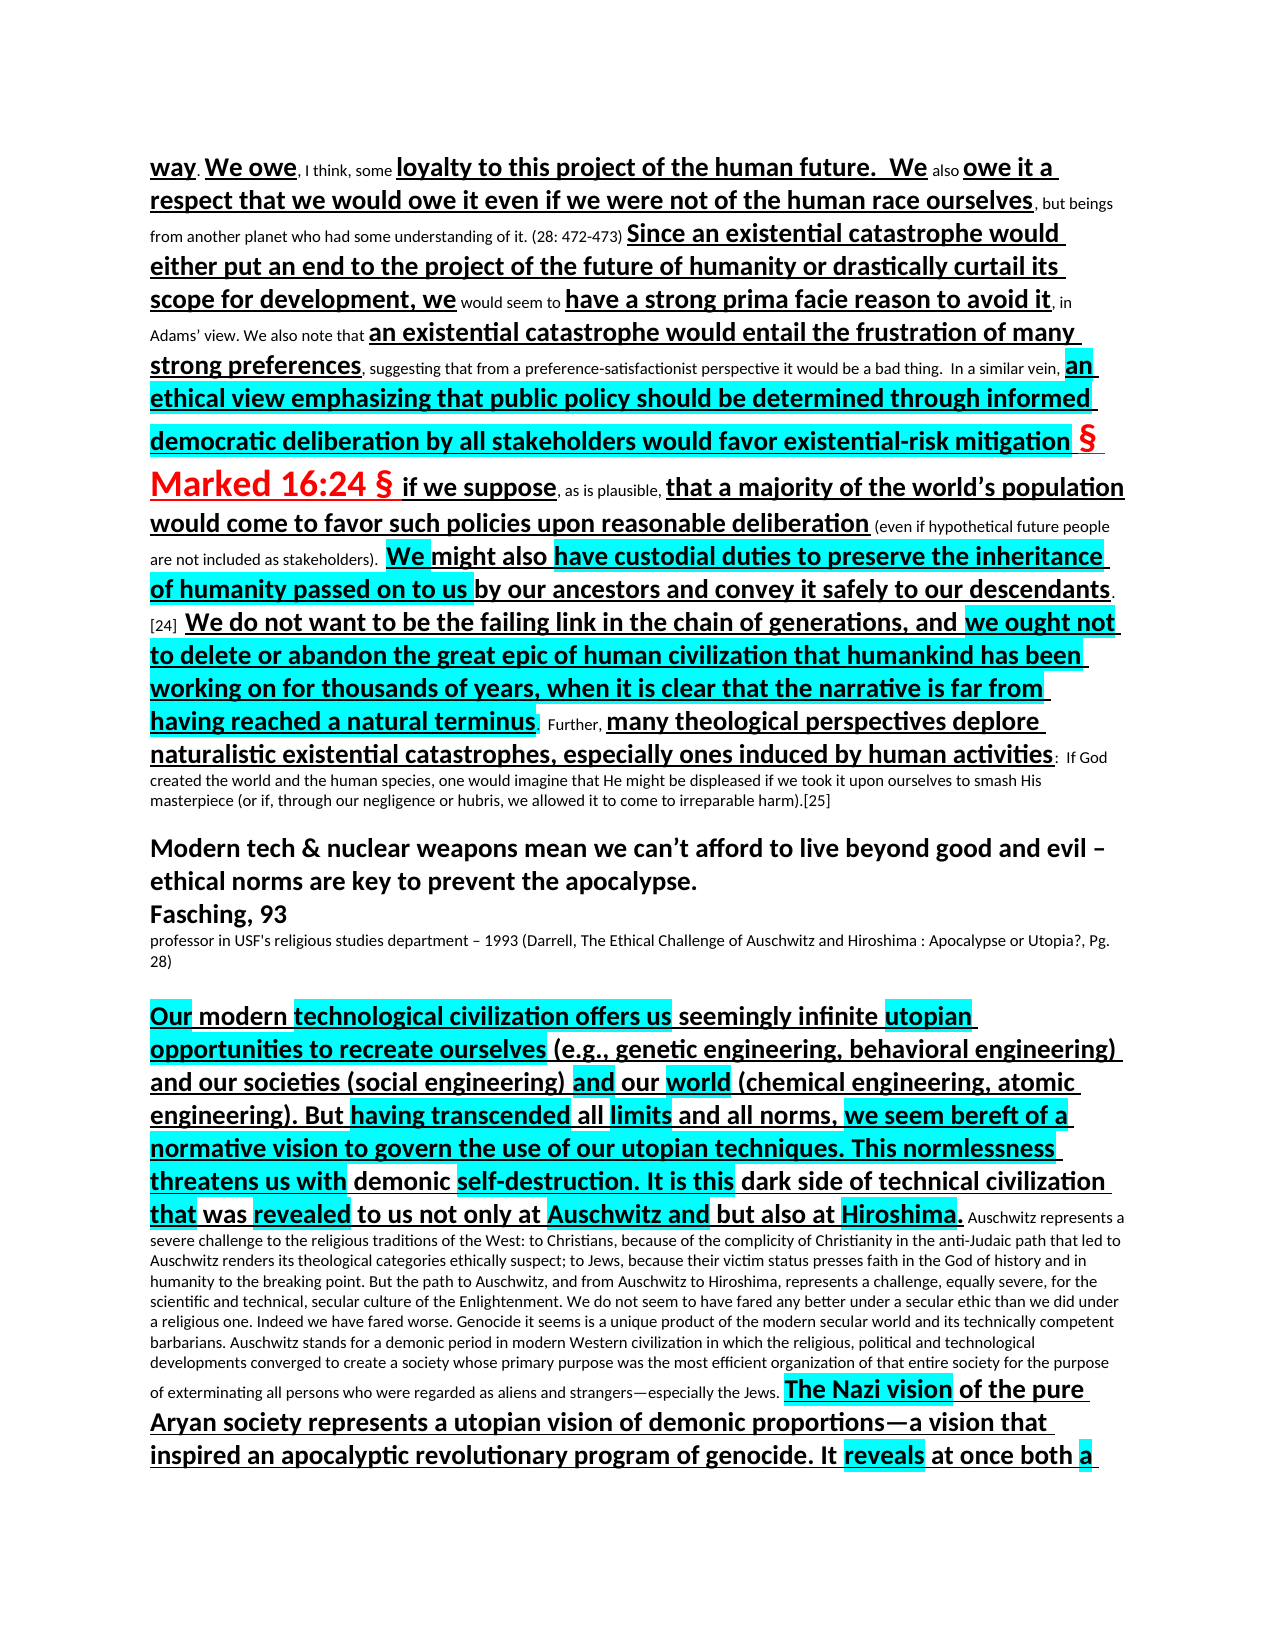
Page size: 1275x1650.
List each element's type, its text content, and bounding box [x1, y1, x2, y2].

text professor in USF's religious studies department – 1993 (Darrell, The Ethical Challenge of Auschwitz and Hiroshima : Apocalypse or Utopia?, Pg. 28) [150, 931, 1125, 971]
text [150, 999, 1125, 1472]
text Modern tech & nuclear weapons mean we can’t afford to live beyond good and evil – ethical norms are key to prevent the apocalypse. [150, 831, 1125, 897]
text Fasching, 93 [150, 897, 1125, 931]
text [150, 150, 1125, 811]
